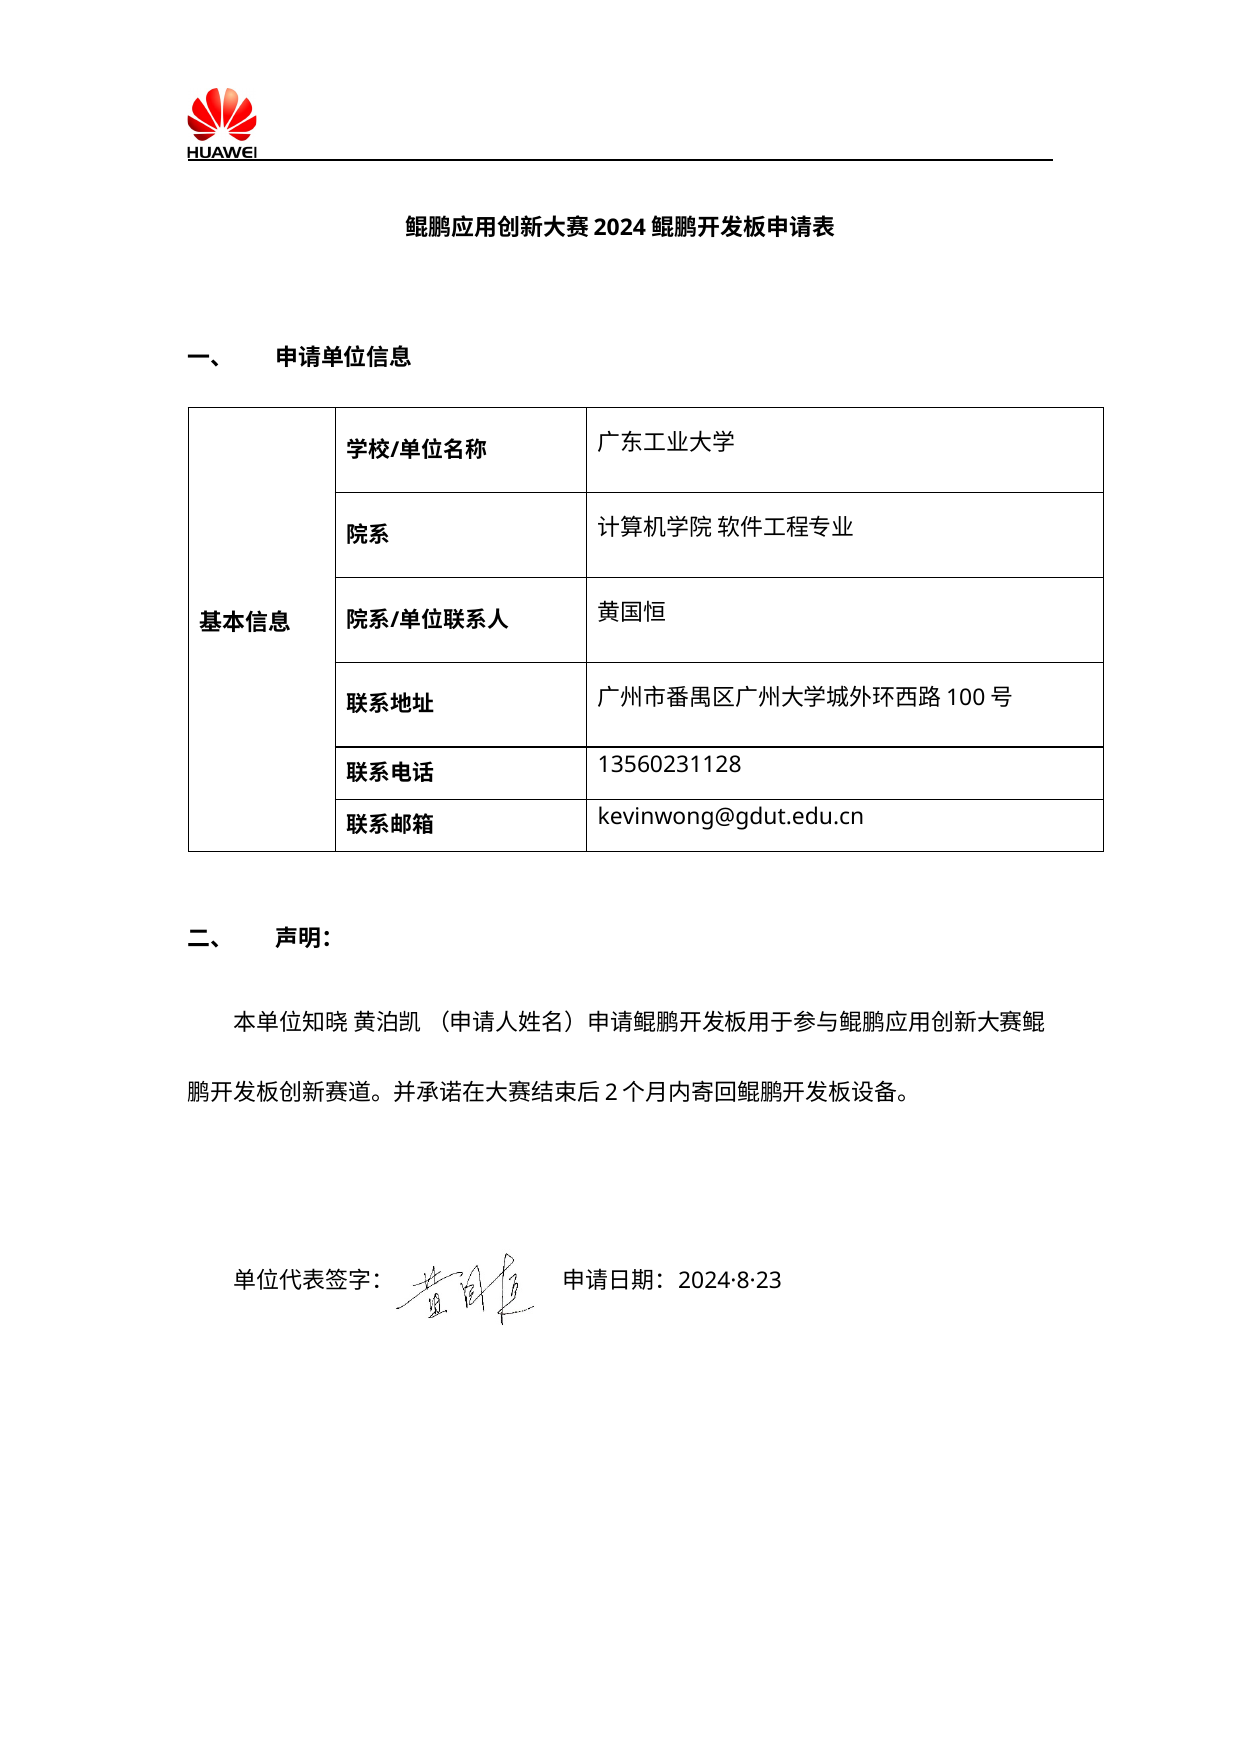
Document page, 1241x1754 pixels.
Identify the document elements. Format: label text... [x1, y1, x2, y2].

table_cell 院系 [336, 493, 586, 577]
table_header 学校/单位名称 [336, 408, 586, 492]
text 单位代表签字： 申请日期：2024·8·23 [187, 1246, 1053, 1311]
picture [393, 1249, 537, 1328]
table_cell kevinwong@gdut.edu.cn [587, 800, 1103, 851]
table_cell 广州市番禺区广州大学城外环西路100号 [587, 663, 1103, 746]
table_header 广东工业大学 [587, 408, 1103, 492]
table_header 基本信息 [189, 408, 335, 851]
table_cell 计算机学院 软件工程专业 [587, 493, 1103, 577]
table_cell 联系电话 [336, 748, 586, 799]
table_cell 13560231128 [587, 748, 1103, 799]
text 本单位知晓 黄泊凯 （申请人姓名）申请鲲鹏开发板用于参与鲲鹏应用创新大赛鲲鹏开发板创新赛道。并承诺在大赛结束后2个月内寄回鲲鹏开发板设备。 [187, 988, 1053, 1123]
picture [187, 88, 257, 158]
text 鲲鹏应用创新大赛2024 鲲鹏开发板申请表 [187, 193, 1053, 258]
table_cell 院系/单位联系人 [336, 578, 586, 662]
table_cell 联系邮箱 [336, 800, 586, 851]
list 申请单位信息 [187, 323, 1053, 388]
table_cell 联系地址 [336, 663, 586, 746]
table_cell 黄国恒 [587, 578, 1103, 662]
list 声明： [187, 904, 1053, 969]
